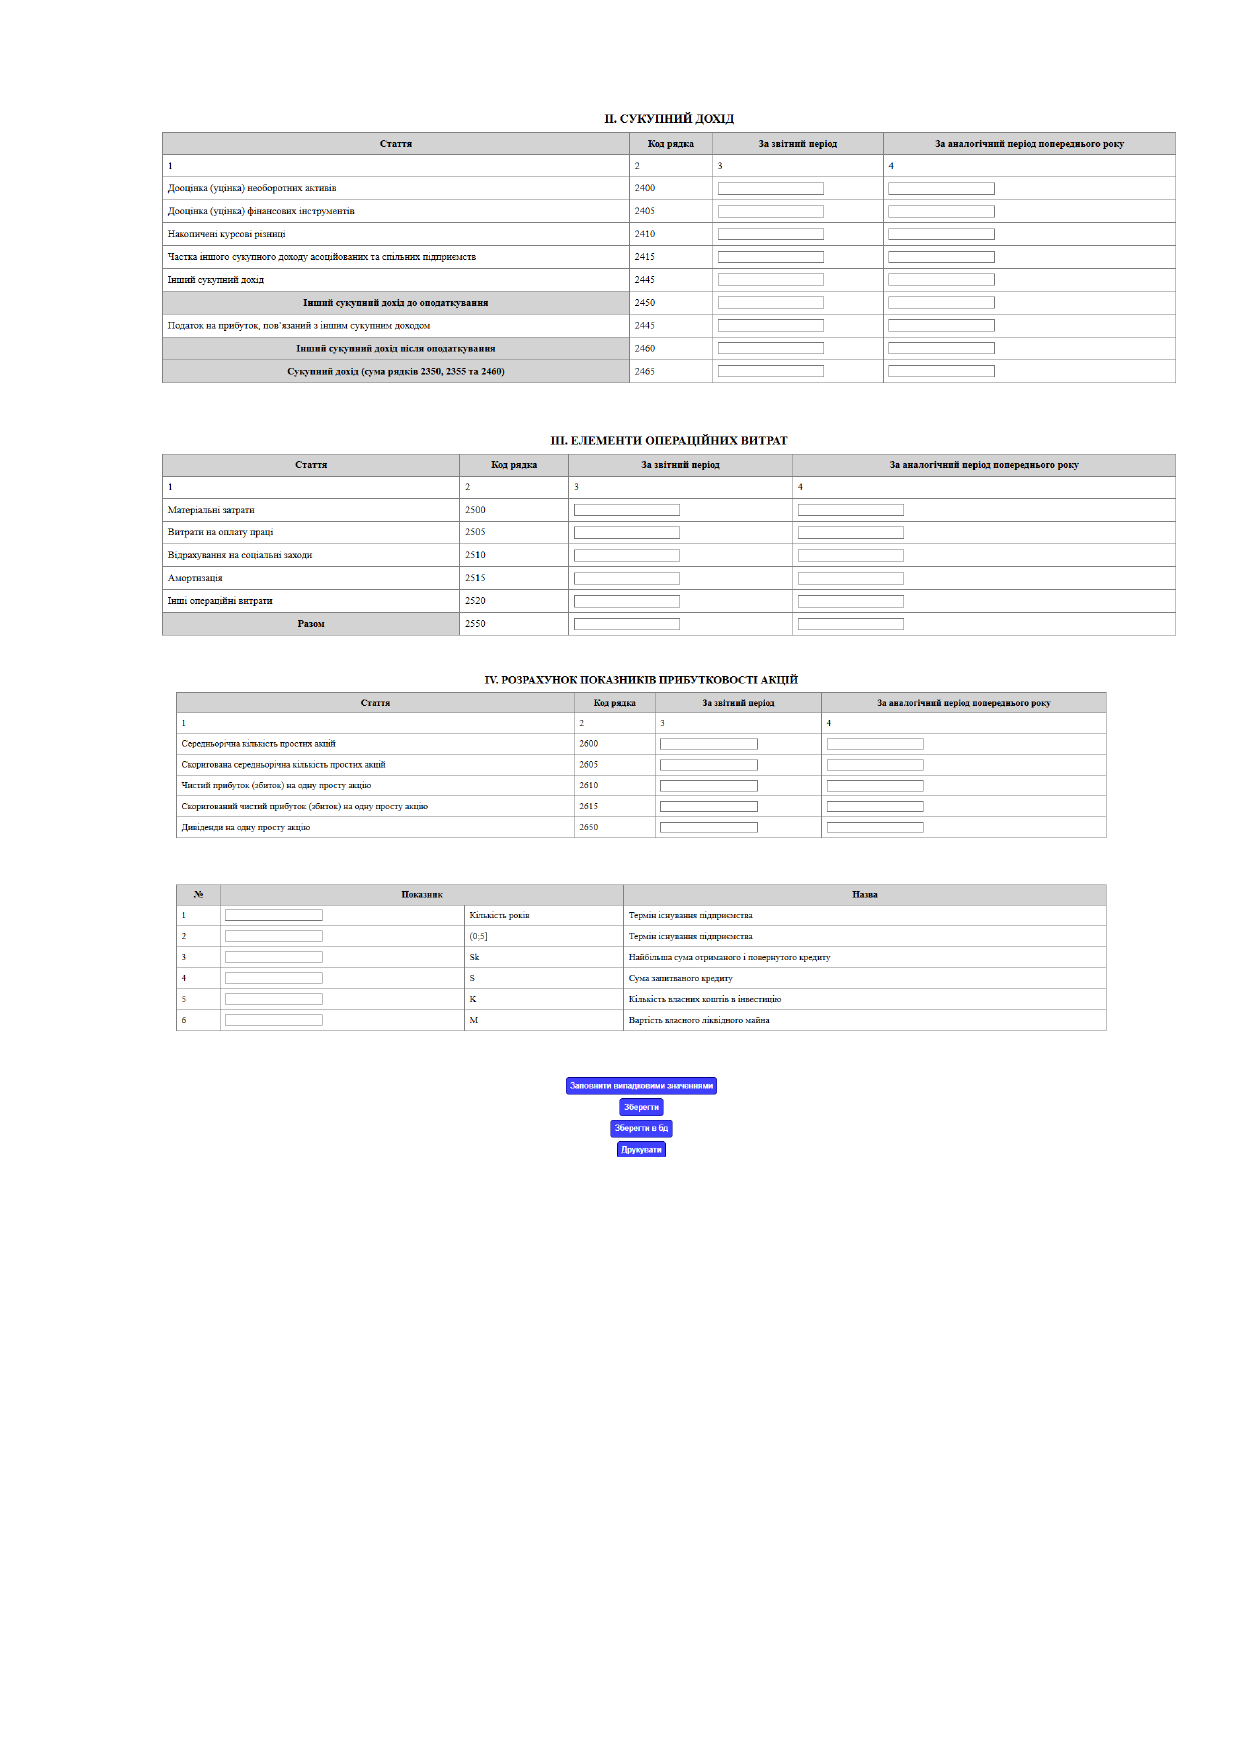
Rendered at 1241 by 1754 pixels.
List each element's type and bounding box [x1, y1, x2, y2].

picture [147, 658, 1152, 1157]
picture [147, 88, 1180, 640]
